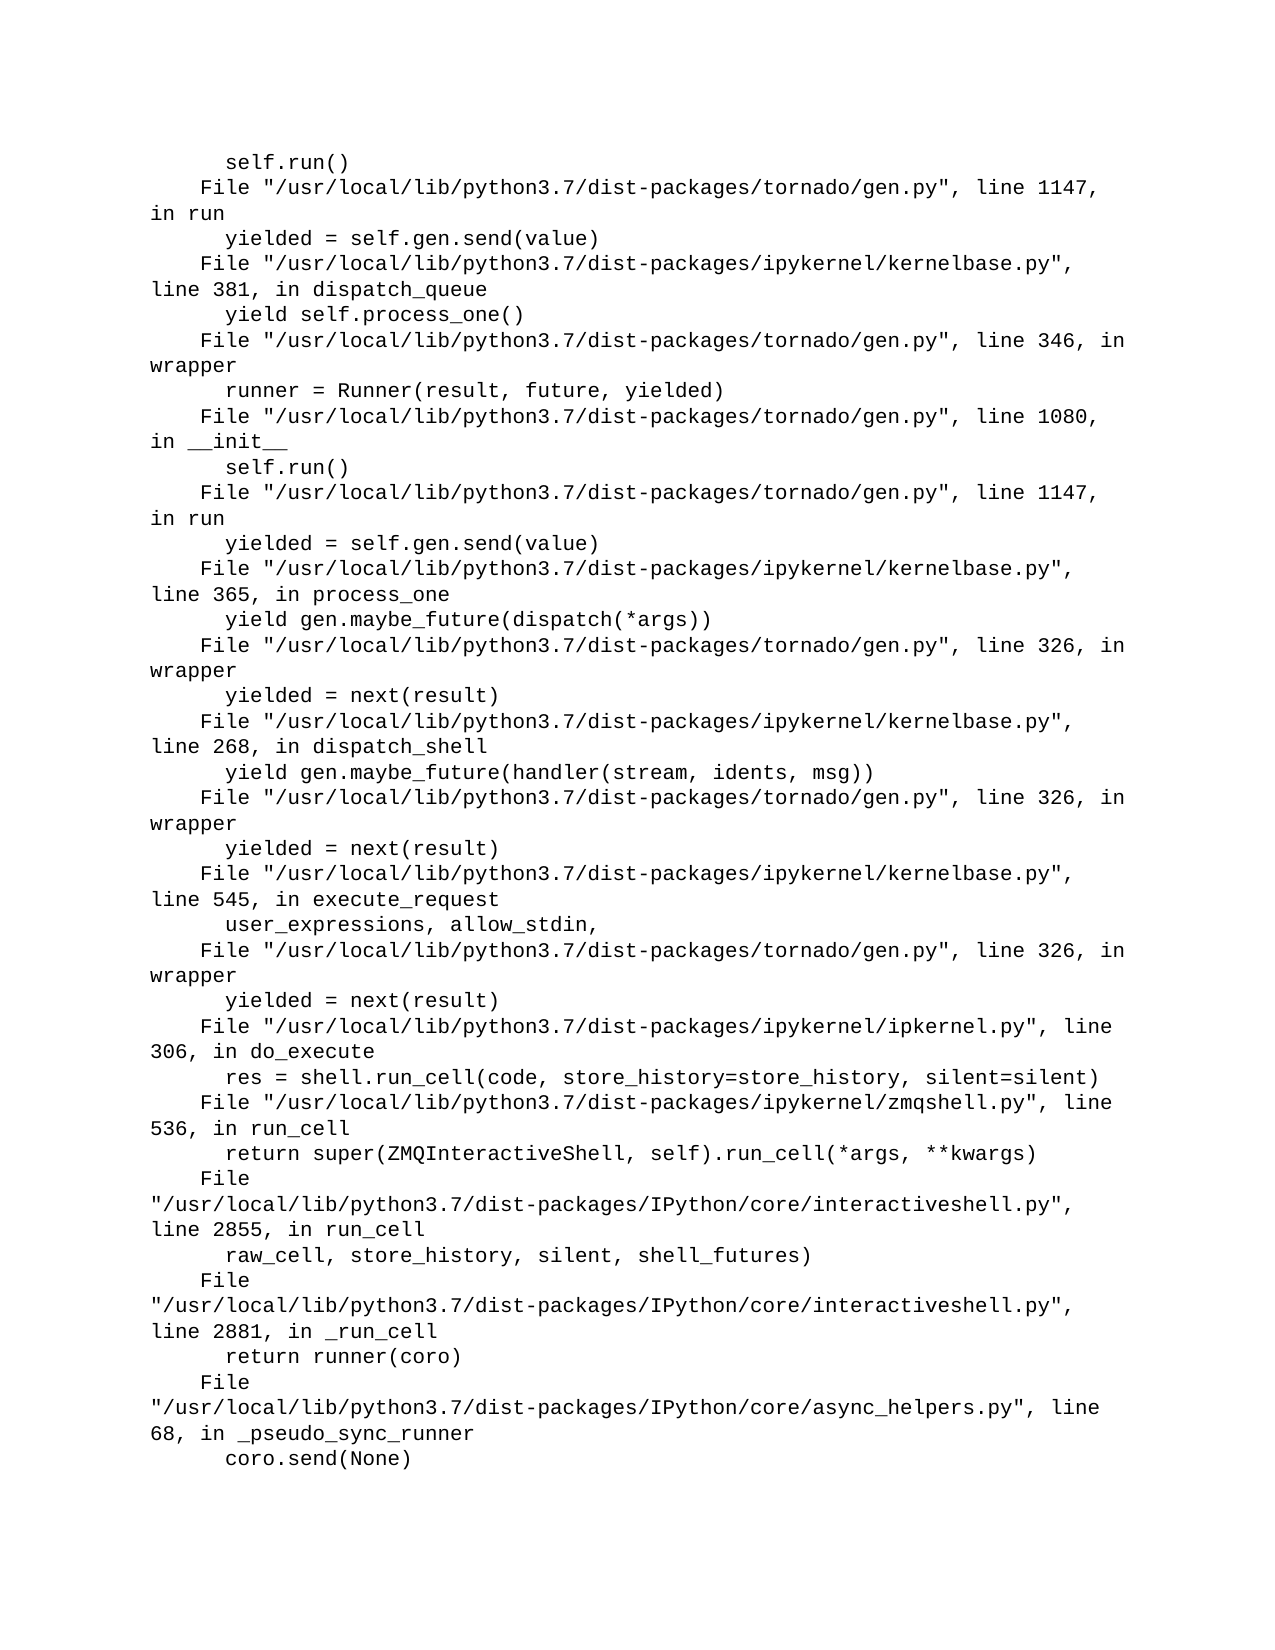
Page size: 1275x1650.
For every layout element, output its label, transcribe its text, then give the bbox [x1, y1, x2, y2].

text res = shell.run_cell(code, store_history=store_history, silent=silent) [150, 1065, 1125, 1090]
text File "/usr/local/lib/python3.7/dist-packages/IPython/core/interactiveshell.py", line 2881, in _run_cell [150, 1268, 1125, 1344]
text user_expressions, allow_stdin, [150, 912, 1125, 938]
text coro.send(None) [150, 1446, 1125, 1472]
text File "/usr/local/lib/python3.7/dist-packages/ipykernel/kernelbase.py", line 381, in dispatch_queue [150, 252, 1125, 302]
text yielded = next(result) [150, 836, 1125, 862]
text raw_cell, store_history, silent, shell_futures) [150, 1243, 1125, 1268]
text self.run() [150, 455, 1125, 480]
text File "/usr/local/lib/python3.7/dist-packages/IPython/core/interactiveshell.py", line 2855, in run_cell [150, 1167, 1125, 1243]
text return runner(coro) [150, 1344, 1125, 1370]
text File "/usr/local/lib/python3.7/dist-packages/tornado/gen.py", line 326, in wrapper [150, 785, 1125, 836]
text File "/usr/local/lib/python3.7/dist-packages/tornado/gen.py", line 1147, in run [150, 480, 1125, 531]
text yielded = next(result) [150, 989, 1125, 1014]
text runner = Runner(result, future, yielded) [150, 379, 1125, 404]
text yielded = next(result) [150, 684, 1125, 709]
text File "/usr/local/lib/python3.7/dist-packages/ipykernel/ipkernel.py", line 306, in do_execute [150, 1014, 1125, 1065]
text File "/usr/local/lib/python3.7/dist-packages/tornado/gen.py", line 346, in wrapper [150, 328, 1125, 379]
text File "/usr/local/lib/python3.7/dist-packages/ipykernel/kernelbase.py", line 268, in dispatch_shell [150, 709, 1125, 760]
text File "/usr/local/lib/python3.7/dist-packages/tornado/gen.py", line 1080, in __init__ [150, 404, 1125, 455]
text yield self.process_one() [150, 302, 1125, 328]
text return super(ZMQInteractiveShell, self).run_cell(*args, **kwargs) [150, 1141, 1125, 1167]
text File "/usr/local/lib/python3.7/dist-packages/tornado/gen.py", line 1147, in run [150, 175, 1125, 226]
text self.run() [150, 150, 1125, 175]
text yielded = self.gen.send(value) [150, 531, 1125, 557]
text File "/usr/local/lib/python3.7/dist-packages/ipykernel/kernelbase.py", line 365, in process_one [150, 557, 1125, 607]
text File "/usr/local/lib/python3.7/dist-packages/tornado/gen.py", line 326, in wrapper [150, 633, 1125, 684]
text File "/usr/local/lib/python3.7/dist-packages/ipykernel/kernelbase.py", line 545, in execute_request [150, 862, 1125, 912]
text yielded = self.gen.send(value) [150, 226, 1125, 252]
text yield gen.maybe_future(handler(stream, idents, msg)) [150, 760, 1125, 785]
text yield gen.maybe_future(dispatch(*args)) [150, 607, 1125, 633]
text File "/usr/local/lib/python3.7/dist-packages/tornado/gen.py", line 326, in wrapper [150, 938, 1125, 989]
text File "/usr/local/lib/python3.7/dist-packages/ipykernel/zmqshell.py", line 536, in run_cell [150, 1090, 1125, 1141]
text File "/usr/local/lib/python3.7/dist-packages/IPython/core/async_helpers.py", line 68, in _pseudo_sync_runner [150, 1370, 1125, 1446]
